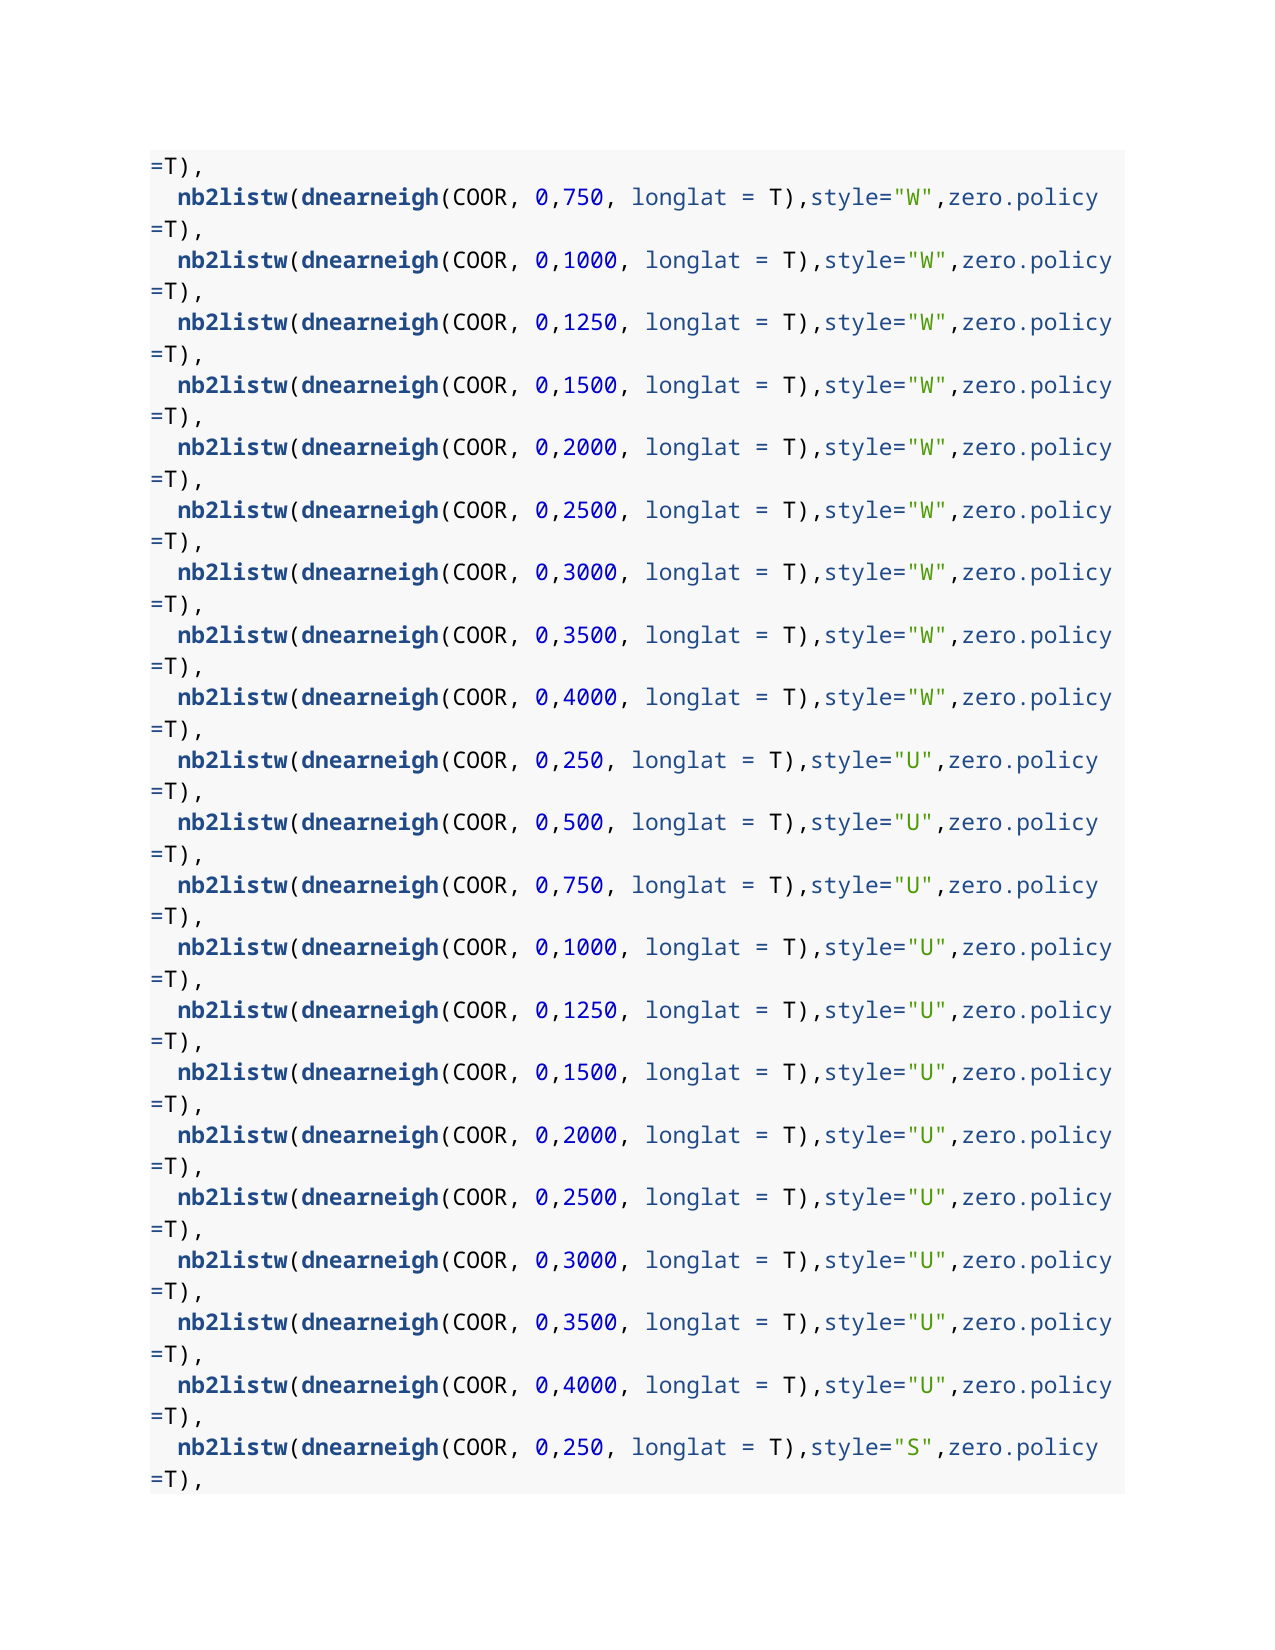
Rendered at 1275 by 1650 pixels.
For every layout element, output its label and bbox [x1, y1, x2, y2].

text [150, 150, 1125, 1494]
